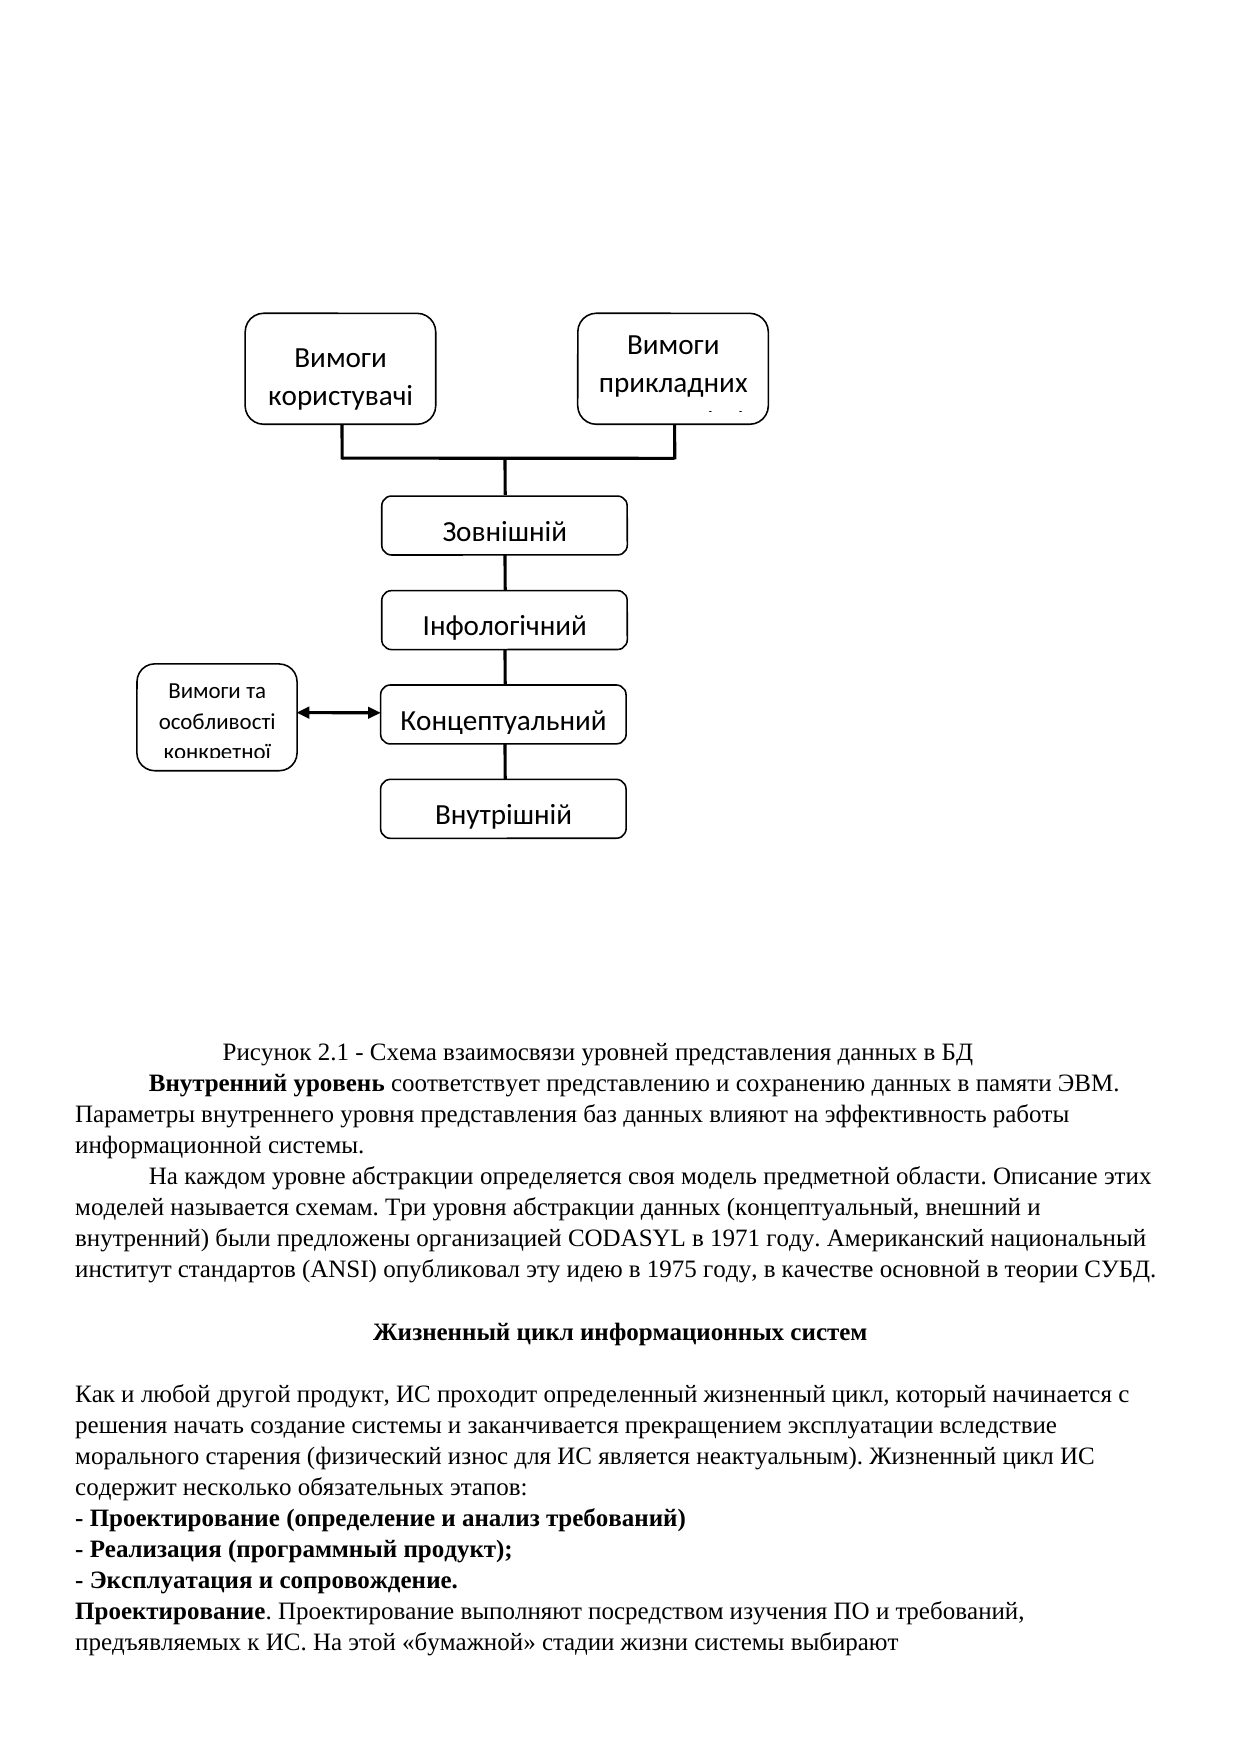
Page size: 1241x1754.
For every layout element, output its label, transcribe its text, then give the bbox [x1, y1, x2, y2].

text На каждом уровне абстракции определяется своя модель предметной области. Описание этих моделей называется схемам. Три уровня абстракции данных (концептуальный, внешний и внутренний) были предложены организацией CODASYL в 1971 году. Американский национальный институт стандартов (ANSI) опубликовал эту идею в 1975 году, в качестве основной в теории СУБД. [75, 1161, 1165, 1283]
text Внутренний уровень соответствует представлению и сохранению данных в памяти ЭВМ. Параметры внутреннего уровня представления баз данных влияют на эффективность работы информационной системы. [75, 1068, 1165, 1159]
text Как и любой другой продукт, ИС проходит определенный жизненный цикл, который начинается с решения начать создание системы и заканчивается прекращением эксплуатации вследствие морального старения (физический износ для ИС является неактуальным). Жизненный цикл ИС содержит несколько обязательных этапов: [75, 1379, 1165, 1501]
text - Проектирование (определение и анализ требований) [75, 1503, 1165, 1532]
text Проектирование. Проектирование выполняют посредством изучения ПО и требований, предъявляемых к ИС. На этой «бумажной» стадии жизни системы выбирают [75, 1596, 1165, 1656]
text - Реализация (программный продукт); [75, 1534, 1165, 1563]
text Рисунок 2.1 - Схема взаимосвязи уровней представления данных в БД [149, 1037, 1165, 1066]
text - Эксплуатация и сопровождение. [75, 1565, 1165, 1594]
text Жизненный цикл информационных систем [75, 1317, 1165, 1345]
